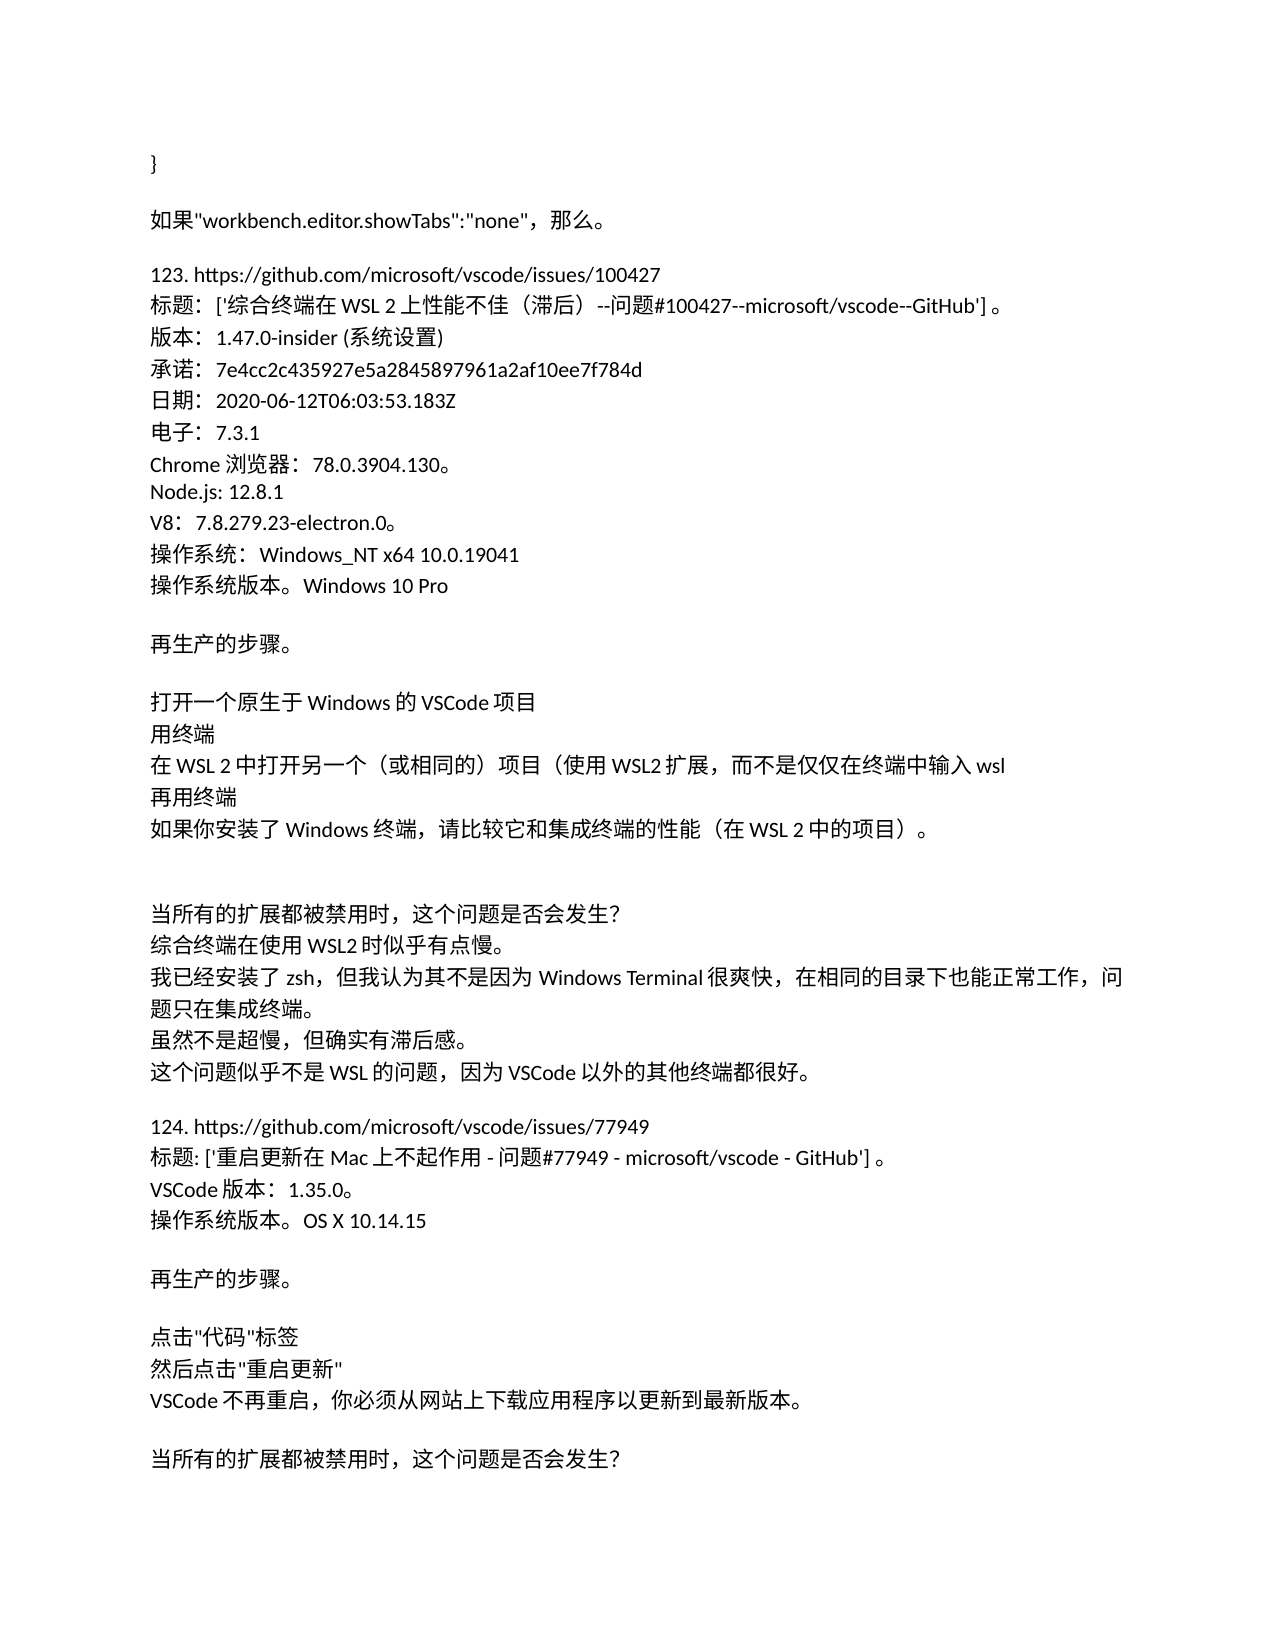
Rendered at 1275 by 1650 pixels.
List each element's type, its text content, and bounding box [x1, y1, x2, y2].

text 承诺：7e4cc2c435927e5a2845897961a2af10ee7f784d [150, 352, 1125, 383]
text } [150, 150, 1125, 177]
text 用终端 [150, 717, 1125, 748]
text 标题：['综合终端在WSL 2上性能不佳（滞后）--问题#100427--microsoft/vscode--GitHub'] 。 [150, 288, 1125, 320]
text 当所有的扩展都被禁用时，这个问题是否会发生？ [150, 1442, 1125, 1473]
text 点击"代码"标签 [150, 1320, 1125, 1352]
text 这个问题似乎不是WSL的问题，因为VSCode以外的其他终端都很好。 [150, 1055, 1125, 1087]
text 123. https://github.com/microsoft/vscode/issues/100427 [150, 262, 1125, 288]
text 标题: ['重启更新在Mac上不起作用 - 问题#77949 - microsoft/vscode - GitHub'] 。 [150, 1140, 1125, 1172]
text Chrome浏览器：78.0.3904.130。 [150, 447, 1125, 478]
text 在WSL 2中打开另一个（或相同的）项目（使用WSL2扩展，而不是仅仅在终端中输入wsl [150, 748, 1125, 780]
text 打开一个原生于Windows的VSCode项目 [150, 685, 1125, 717]
text 再生产的步骤。 [150, 1262, 1125, 1293]
text 如果你安装了Windows终端，请比较它和集成终端的性能（在WSL 2中的项目）。 [150, 812, 1125, 843]
text 综合终端在使用WSL2时似乎有点慢。 [150, 928, 1125, 960]
text 再用终端 [150, 780, 1125, 812]
text 操作系统：Windows_NT x64 10.0.19041 [150, 537, 1125, 568]
text 如果"workbench.editor.showTabs":"none"，那么。 [150, 203, 1125, 235]
text 然后点击"重启更新" [150, 1352, 1125, 1383]
text 我已经安装了zsh，但我认为其不是因为Windows Terminal很爽快，在相同的目录下也能正常工作，问题只在集成终端。 [150, 960, 1125, 1023]
text 版本：1.47.0-insider (系统设置) [150, 320, 1125, 352]
text 电子：7.3.1 [150, 415, 1125, 447]
text 再生产的步骤。 [150, 627, 1125, 658]
text 操作系统版本。Windows 10 Pro [150, 568, 1125, 600]
text 虽然不是超慢，但确实有滞后感。 [150, 1023, 1125, 1055]
text 日期：2020-06-12T06:03:53.183Z [150, 383, 1125, 415]
text VSCode版本：1.35.0。 [150, 1172, 1125, 1203]
text V8：7.8.279.23-electron.0。 [150, 505, 1125, 537]
text 124. https://github.com/microsoft/vscode/issues/77949 [150, 1113, 1125, 1140]
text VSCode不再重启，你必须从网站上下载应用程序以更新到最新版本。 [150, 1383, 1125, 1415]
text 操作系统版本。OS X 10.14.15 [150, 1203, 1125, 1235]
text Node.js: 12.8.1 [150, 478, 1125, 505]
text 当所有的扩展都被禁用时，这个问题是否会发生？ [150, 897, 1125, 928]
